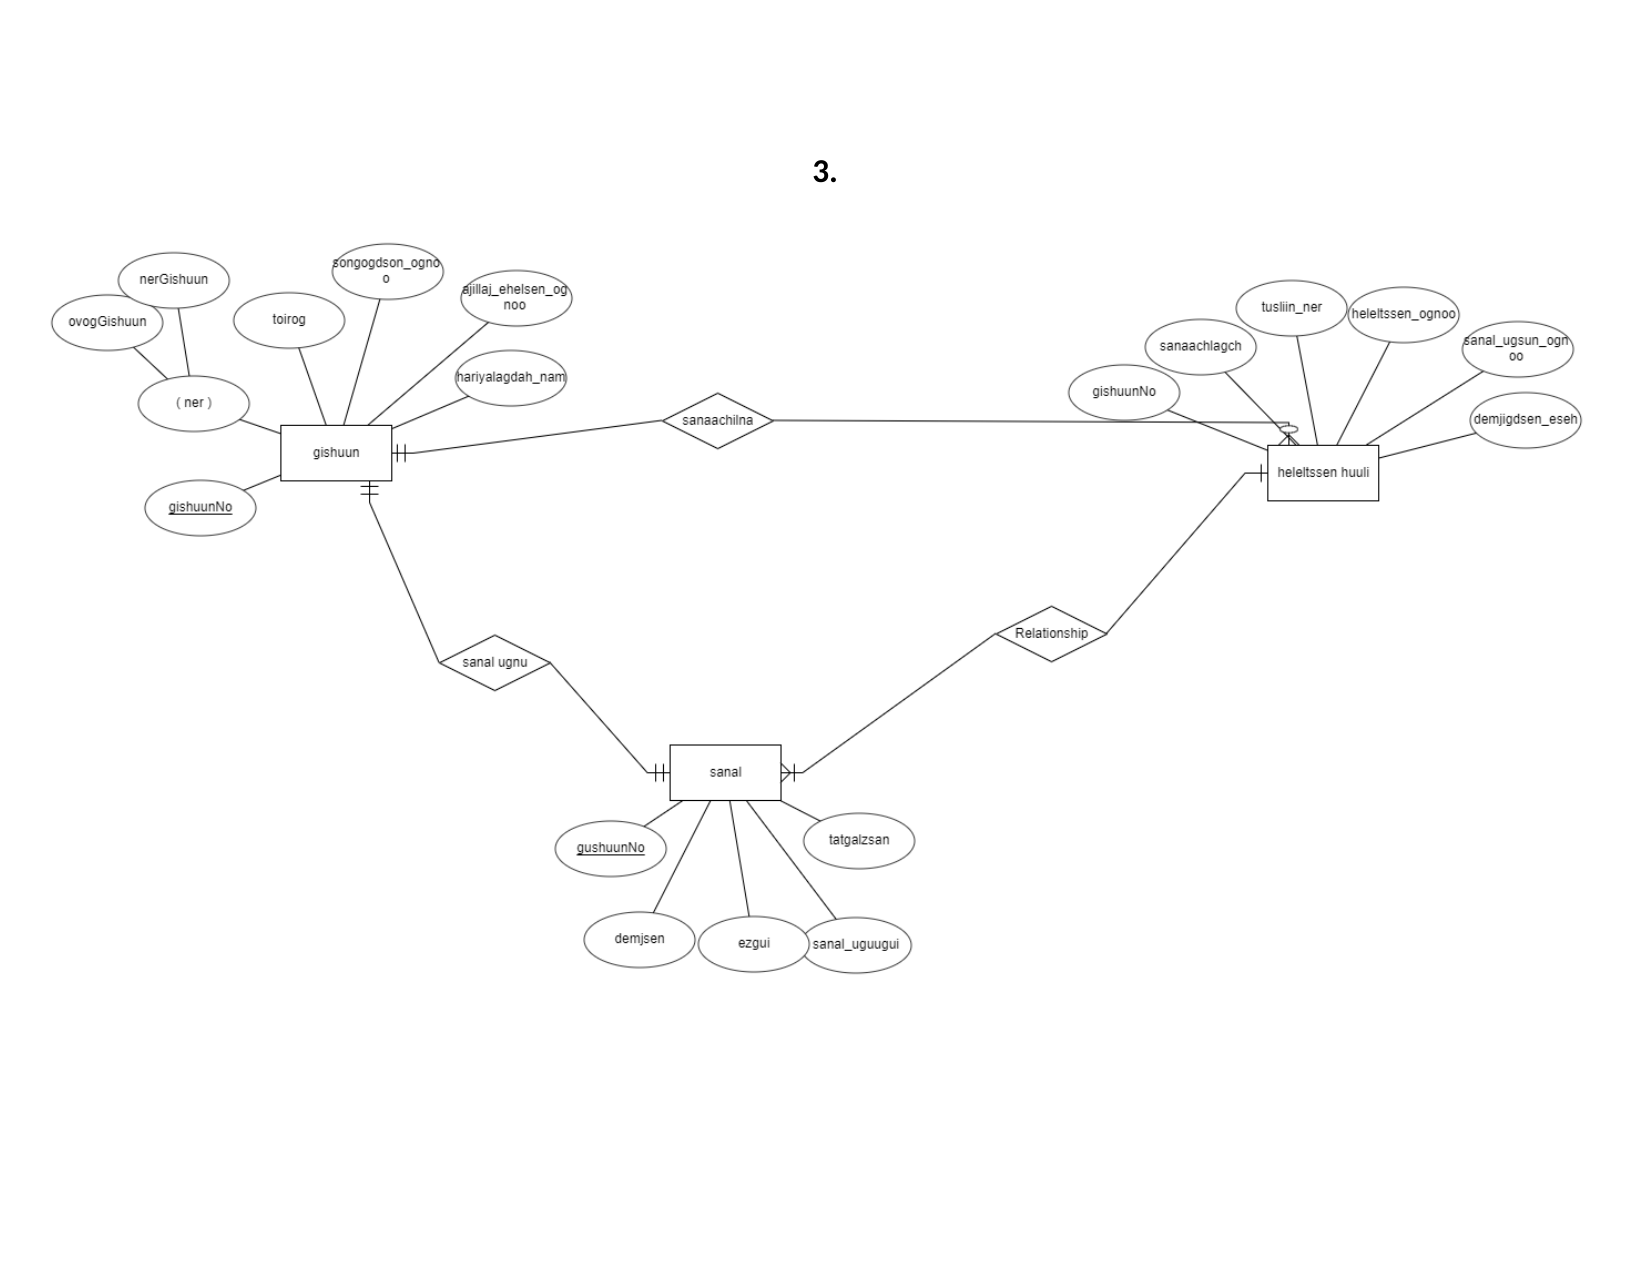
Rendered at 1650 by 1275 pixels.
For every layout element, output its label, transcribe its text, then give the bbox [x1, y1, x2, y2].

text 3. [150, 150, 1500, 191]
picture [22, 215, 1610, 1002]
